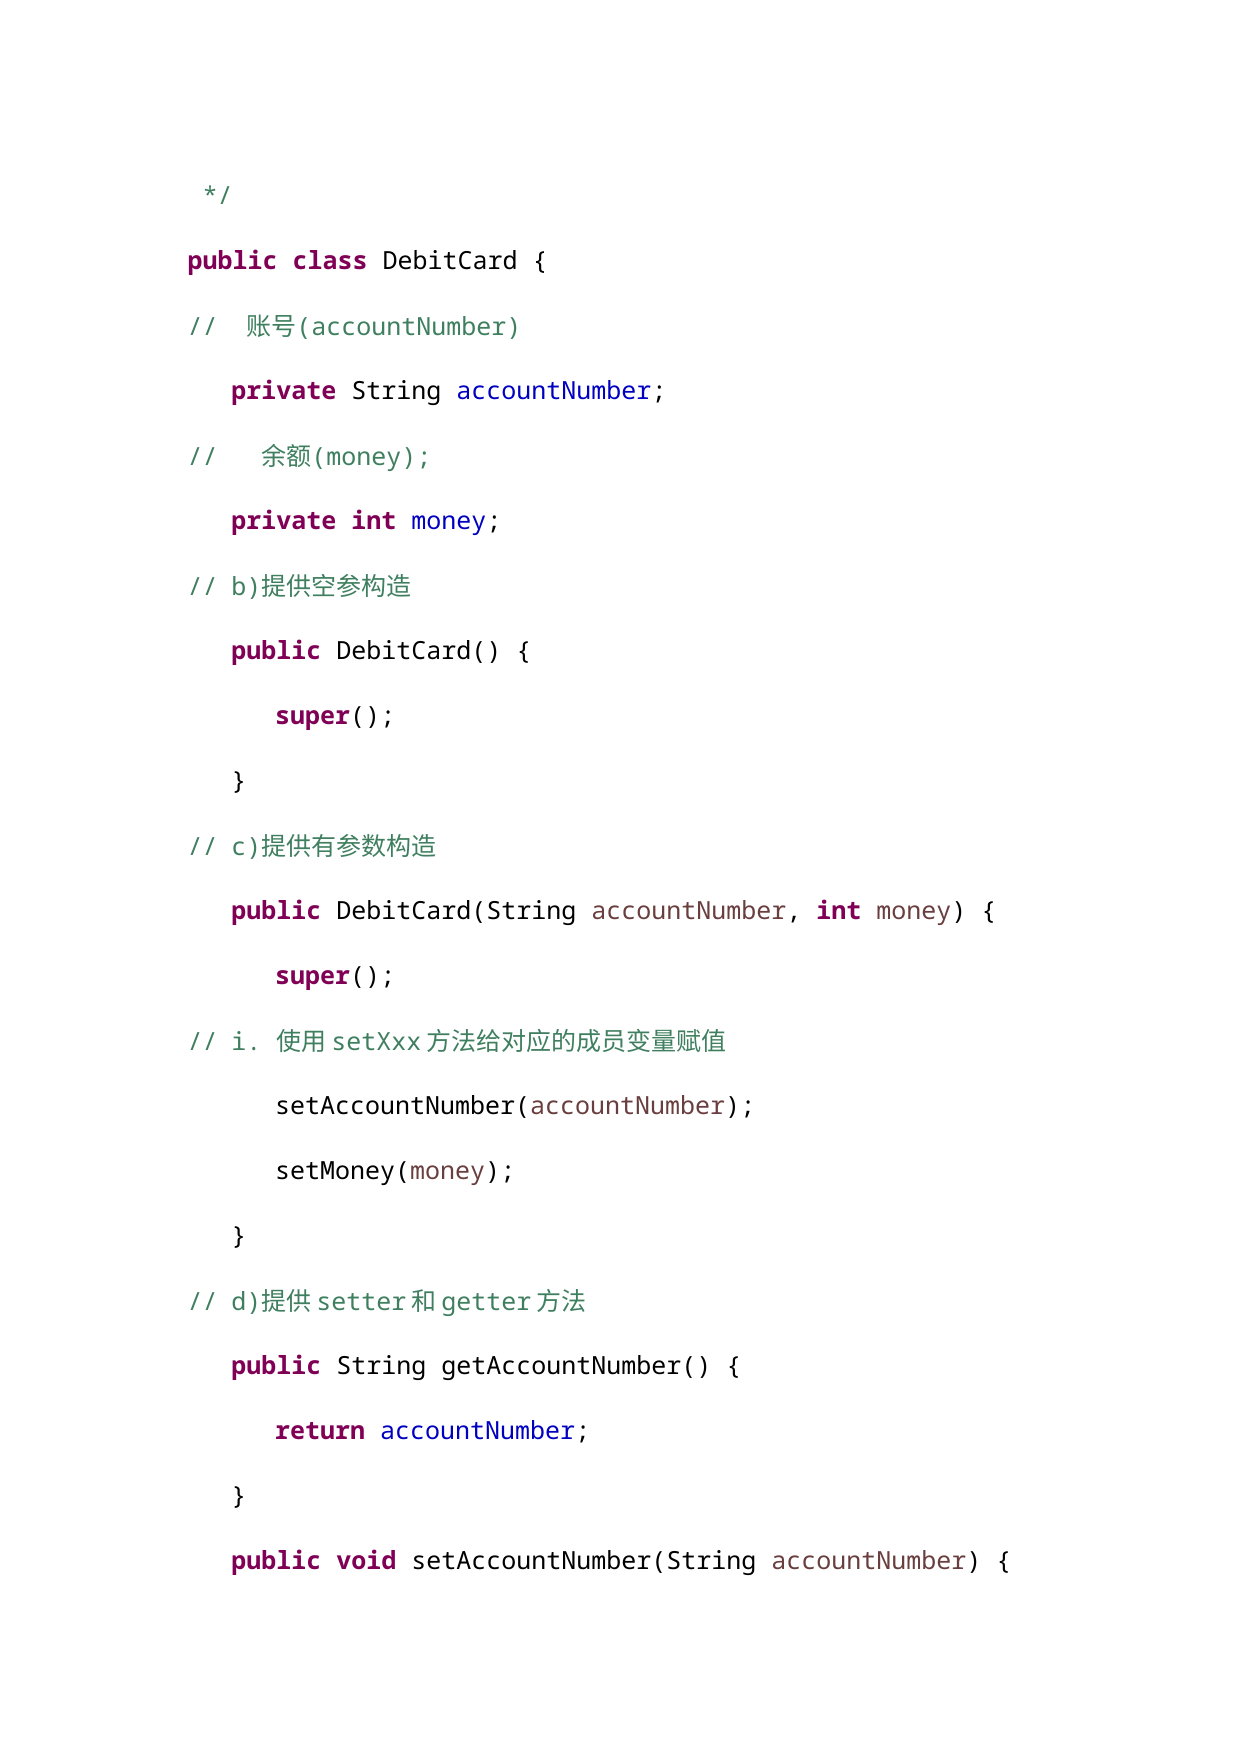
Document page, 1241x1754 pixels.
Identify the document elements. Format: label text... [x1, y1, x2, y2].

text // 余额(money); [187, 422, 1053, 487]
text public class DebitCard { [187, 227, 1053, 292]
text private int money; [187, 487, 1053, 552]
text public DebitCard() { [187, 617, 1053, 682]
text // i. 使用setXxx方法给对应的成员变量赋值 [187, 1007, 1053, 1072]
text private String accountNumber; [187, 357, 1053, 422]
text public DebitCard(String accountNumber, int money) { [187, 877, 1053, 942]
text */ [187, 162, 1053, 227]
text } [187, 1202, 1053, 1267]
text setAccountNumber(accountNumber); [187, 1072, 1053, 1137]
text } [187, 1462, 1053, 1527]
text // 账号(accountNumber) [187, 292, 1053, 357]
text super(); [187, 682, 1053, 747]
text // c)提供有参数构造 [187, 812, 1053, 877]
text super(); [187, 942, 1053, 1007]
text setMoney(money); [187, 1137, 1053, 1202]
text public String getAccountNumber() { [187, 1332, 1053, 1397]
text // b)提供空参构造 [187, 552, 1053, 617]
text public void setAccountNumber(String accountNumber) { [187, 1527, 1053, 1592]
text return accountNumber; [187, 1397, 1053, 1462]
text // d)提供setter和getter方法 [187, 1267, 1053, 1332]
text } [187, 747, 1053, 812]
